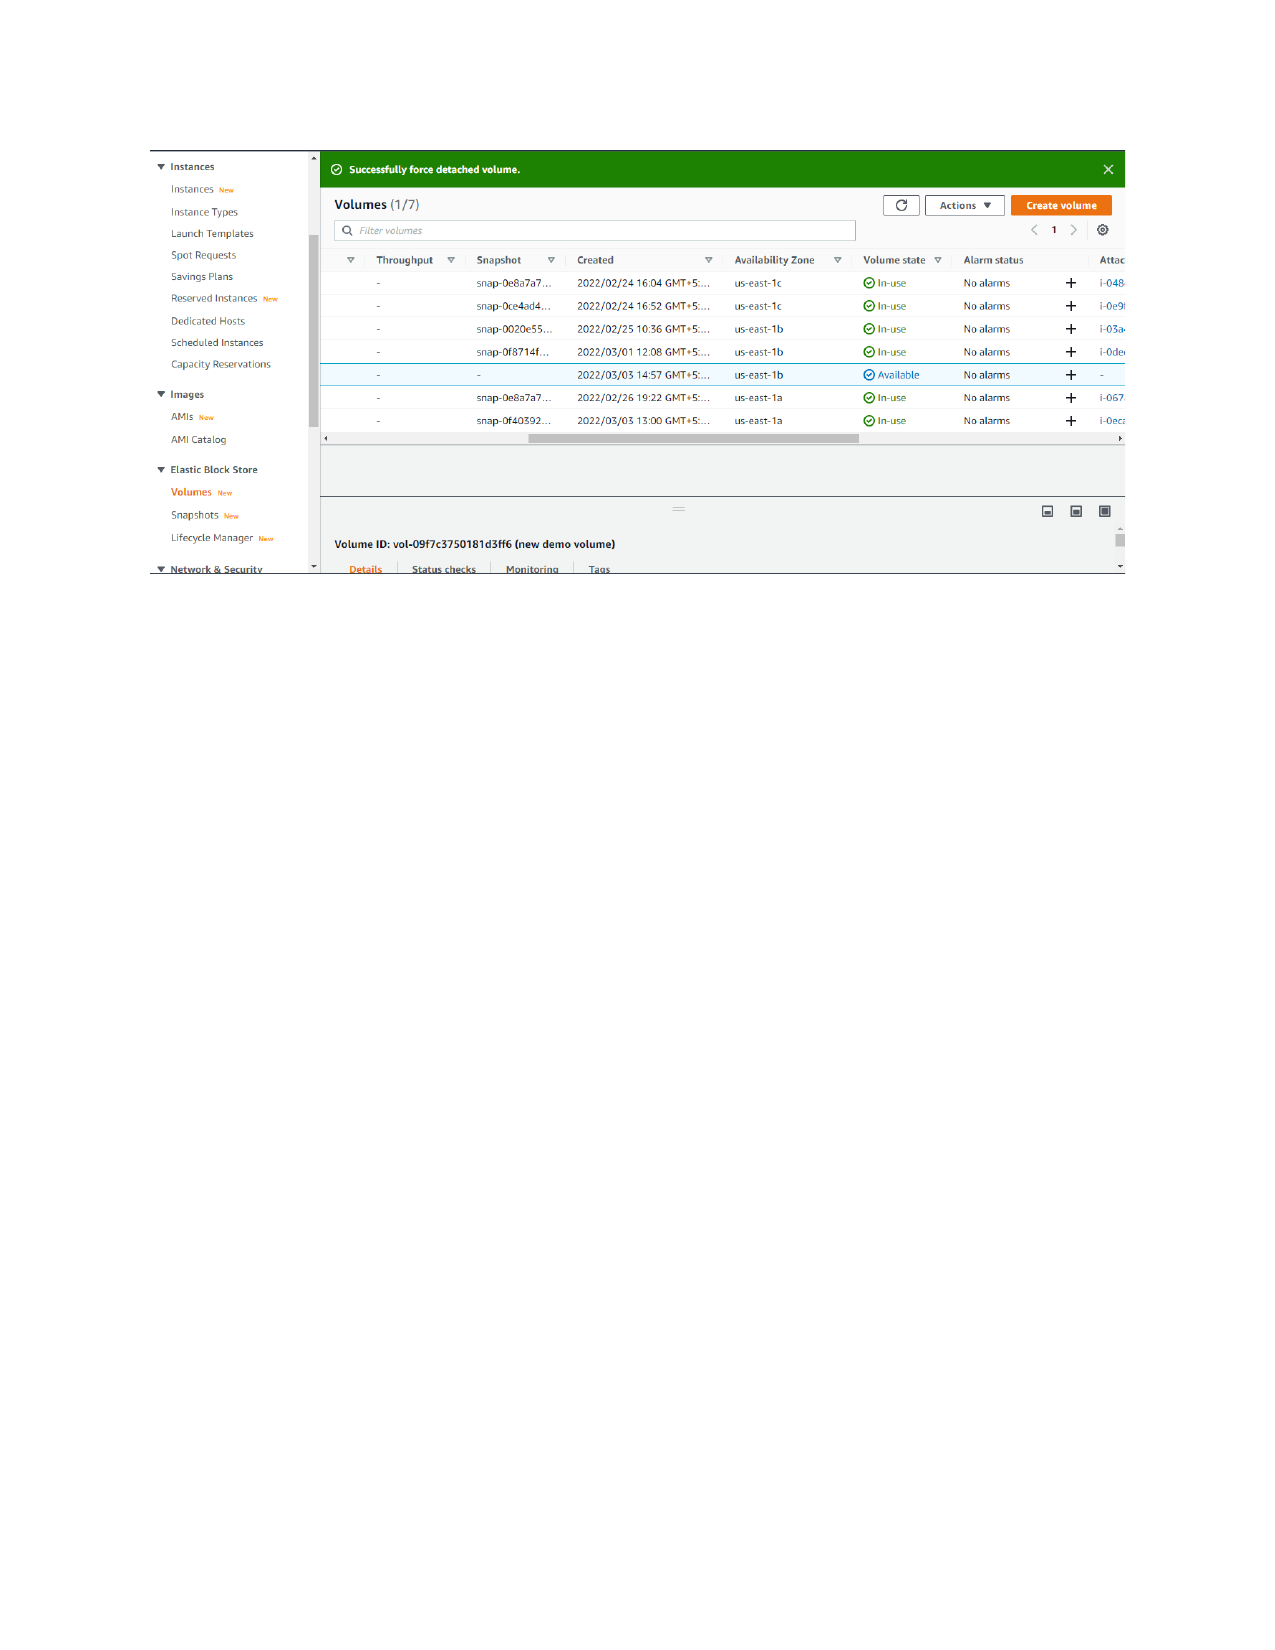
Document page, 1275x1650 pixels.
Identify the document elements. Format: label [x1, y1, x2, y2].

picture [150, 150, 1125, 574]
